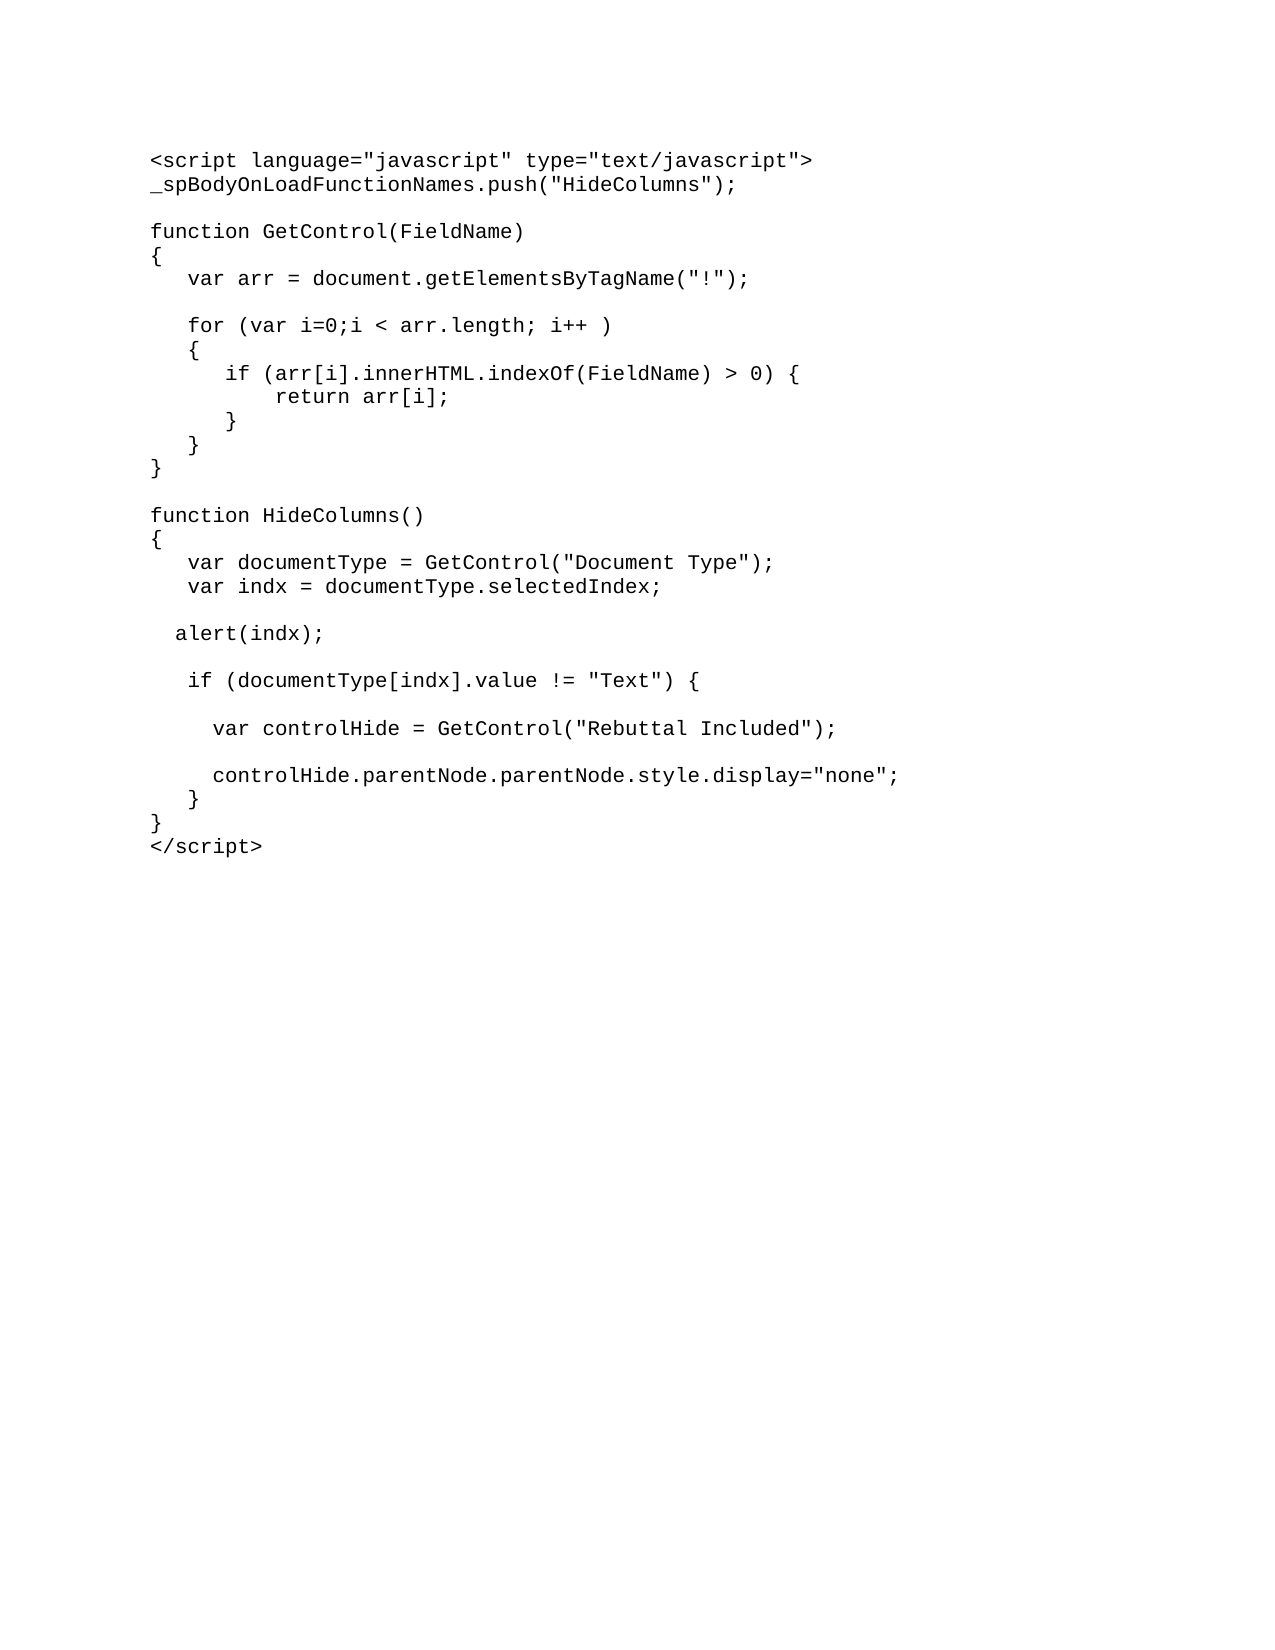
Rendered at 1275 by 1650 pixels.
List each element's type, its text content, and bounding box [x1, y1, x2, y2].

text if (documentType[indx].value != "Text") { [150, 670, 1125, 694]
text var arr = document.getElementsByTagName("!"); [150, 268, 1125, 292]
text </script> [150, 836, 1125, 859]
text } [150, 788, 1125, 812]
text alert(indx); [150, 623, 1125, 647]
text function HideColumns() [150, 505, 1125, 528]
text return arr[i]; [150, 386, 1125, 410]
text controlHide.parentNode.parentNode.style.display="none"; [150, 765, 1125, 788]
text var indx = documentType.selectedIndex; [150, 576, 1125, 599]
text _spBodyOnLoadFunctionNames.push("HideColumns"); [150, 174, 1125, 197]
text var controlHide = GetControl("Rebuttal Included"); [150, 717, 1125, 741]
text <script language="javascript" type="text/javascript"> [150, 150, 1125, 174]
text } [150, 812, 1125, 836]
text } [150, 410, 1125, 434]
text if (arr[i].innerHTML.indexOf(FieldName) > 0) { [150, 363, 1125, 386]
text } [150, 457, 1125, 481]
text var documentType = GetControl("Document Type"); [150, 552, 1125, 576]
text } [150, 434, 1125, 457]
text { [150, 244, 1125, 268]
text { [150, 528, 1125, 552]
text { [150, 339, 1125, 363]
text for (var i=0;i < arr.length; i++ ) [150, 316, 1125, 339]
text function GetControl(FieldName) [150, 221, 1125, 244]
